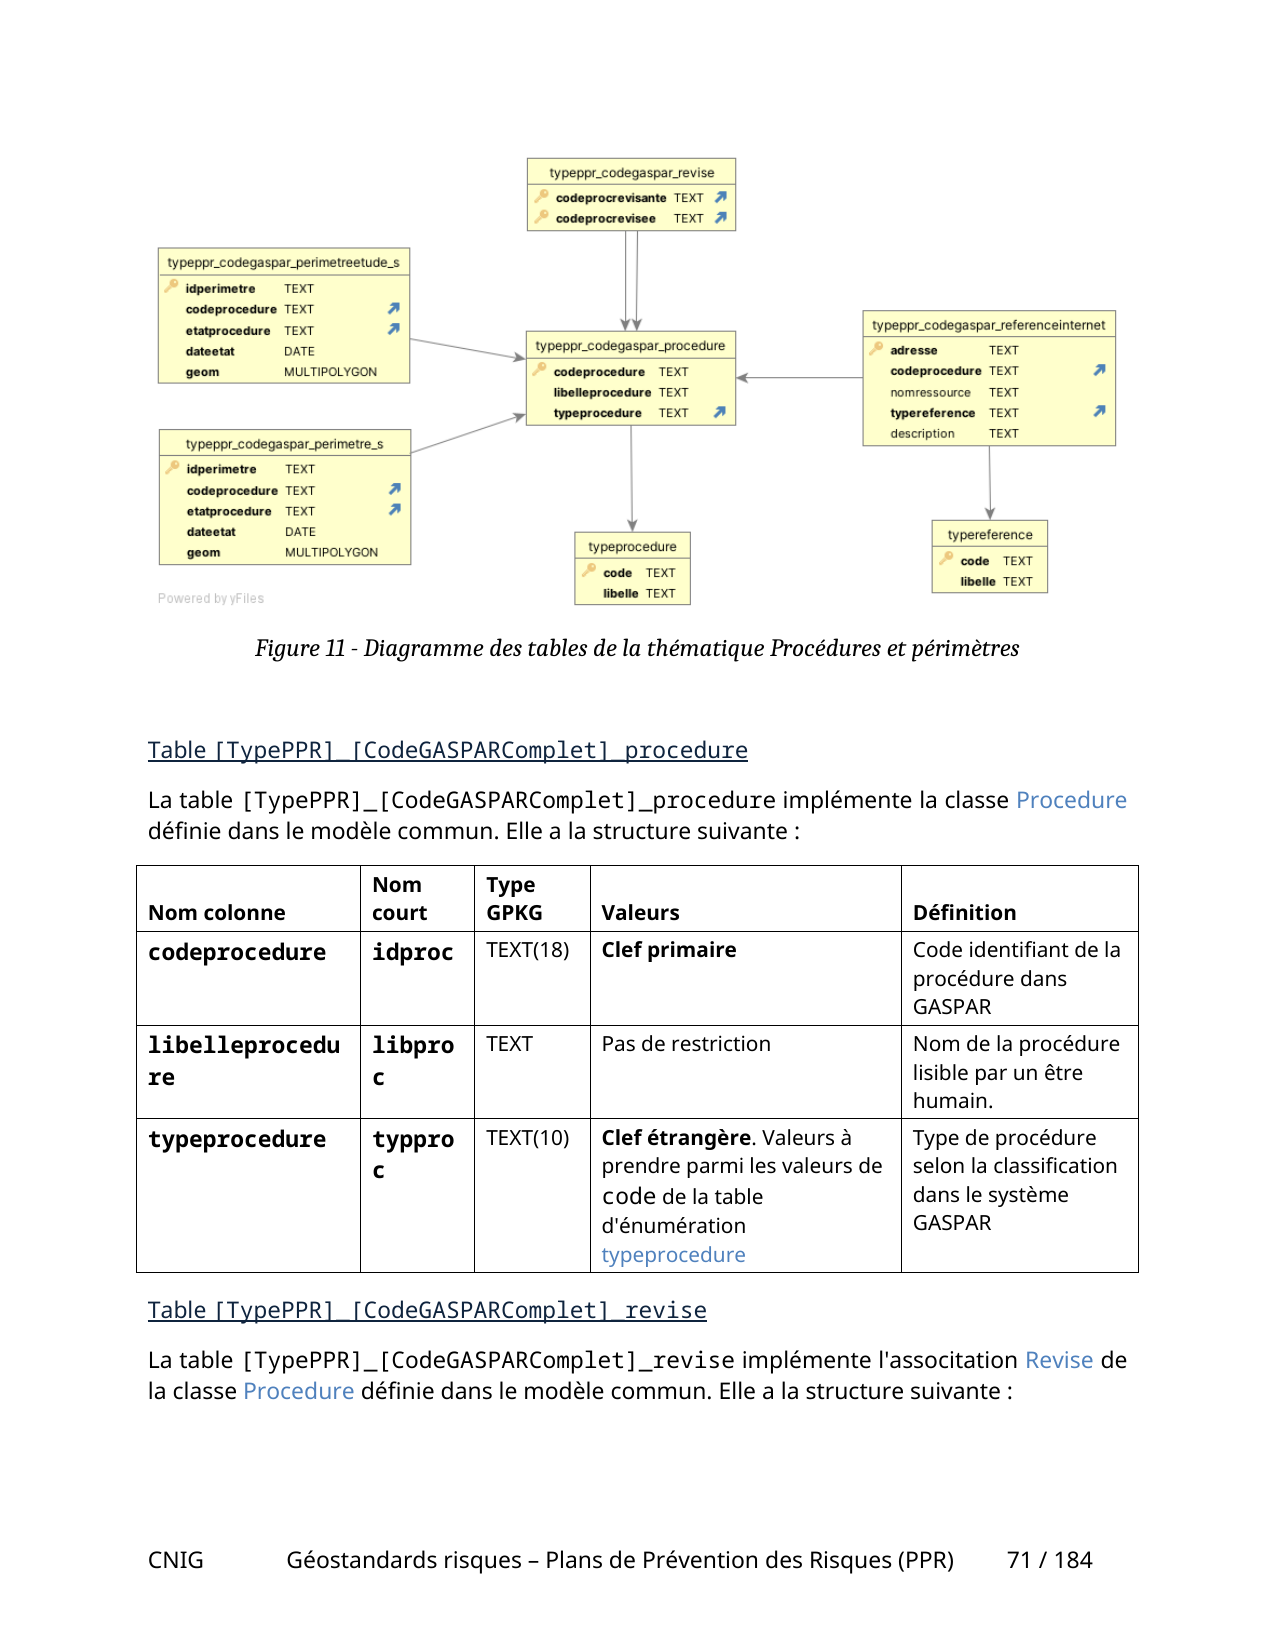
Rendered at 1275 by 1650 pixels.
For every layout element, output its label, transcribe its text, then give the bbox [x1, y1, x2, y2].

table_cell TEXT(10) [475, 1119, 590, 1272]
table_cell codeprocedure [137, 932, 360, 1024]
table_header Nom court [361, 866, 474, 931]
table_cell Clef primaire [591, 932, 901, 1024]
table_header Valeurs [591, 866, 901, 931]
table_cell typproc [361, 1119, 474, 1272]
table_cell Type de procédure selon la classification dans le système GASPAR [902, 1119, 1138, 1272]
table_cell Nom de la procédure lisible par un être humain. [902, 1026, 1138, 1118]
picture [147, 147, 1127, 616]
table_header Définition [902, 866, 1138, 931]
table_cell typeprocedure [137, 1119, 360, 1272]
table_cell Code identifiant de la procédure dans GASPAR [902, 932, 1138, 1024]
table_cell libproc [361, 1026, 474, 1118]
subtitle Table [TypePPR]_[CodeGASPARComplet]_revise [148, 1294, 1127, 1325]
table_cell libelleprocedure [137, 1026, 360, 1118]
table_cell TEXT(18) [475, 932, 590, 1024]
text Figure 11 - Diagramme des tables de la thématique Procédures et périmètres [148, 634, 1127, 663]
table_cell TEXT [475, 1026, 590, 1118]
text La table [TypePPR]_[CodeGASPARComplet]_procedure implémente la classe Procedure définie dans le modèle commun. Elle a la structure suivante : [148, 784, 1127, 846]
table_cell idproc [361, 932, 474, 1024]
table_cell Clef étrangère. Valeurs à prendre parmi les valeurs de code de la table d'énumération typeprocedure [591, 1119, 901, 1272]
table_header Nom colonne [137, 866, 360, 931]
table_cell Pas de restriction [591, 1026, 901, 1118]
table_header Type GPKG [475, 866, 590, 931]
subtitle Table [TypePPR]_[CodeGASPARComplet]_procedure [148, 734, 1127, 765]
text La table [TypePPR]_[CodeGASPARComplet]_revise implémente l'associtation Revise de la classe Procedure définie dans le modèle commun. Elle a la structure suivante : [148, 1344, 1127, 1406]
